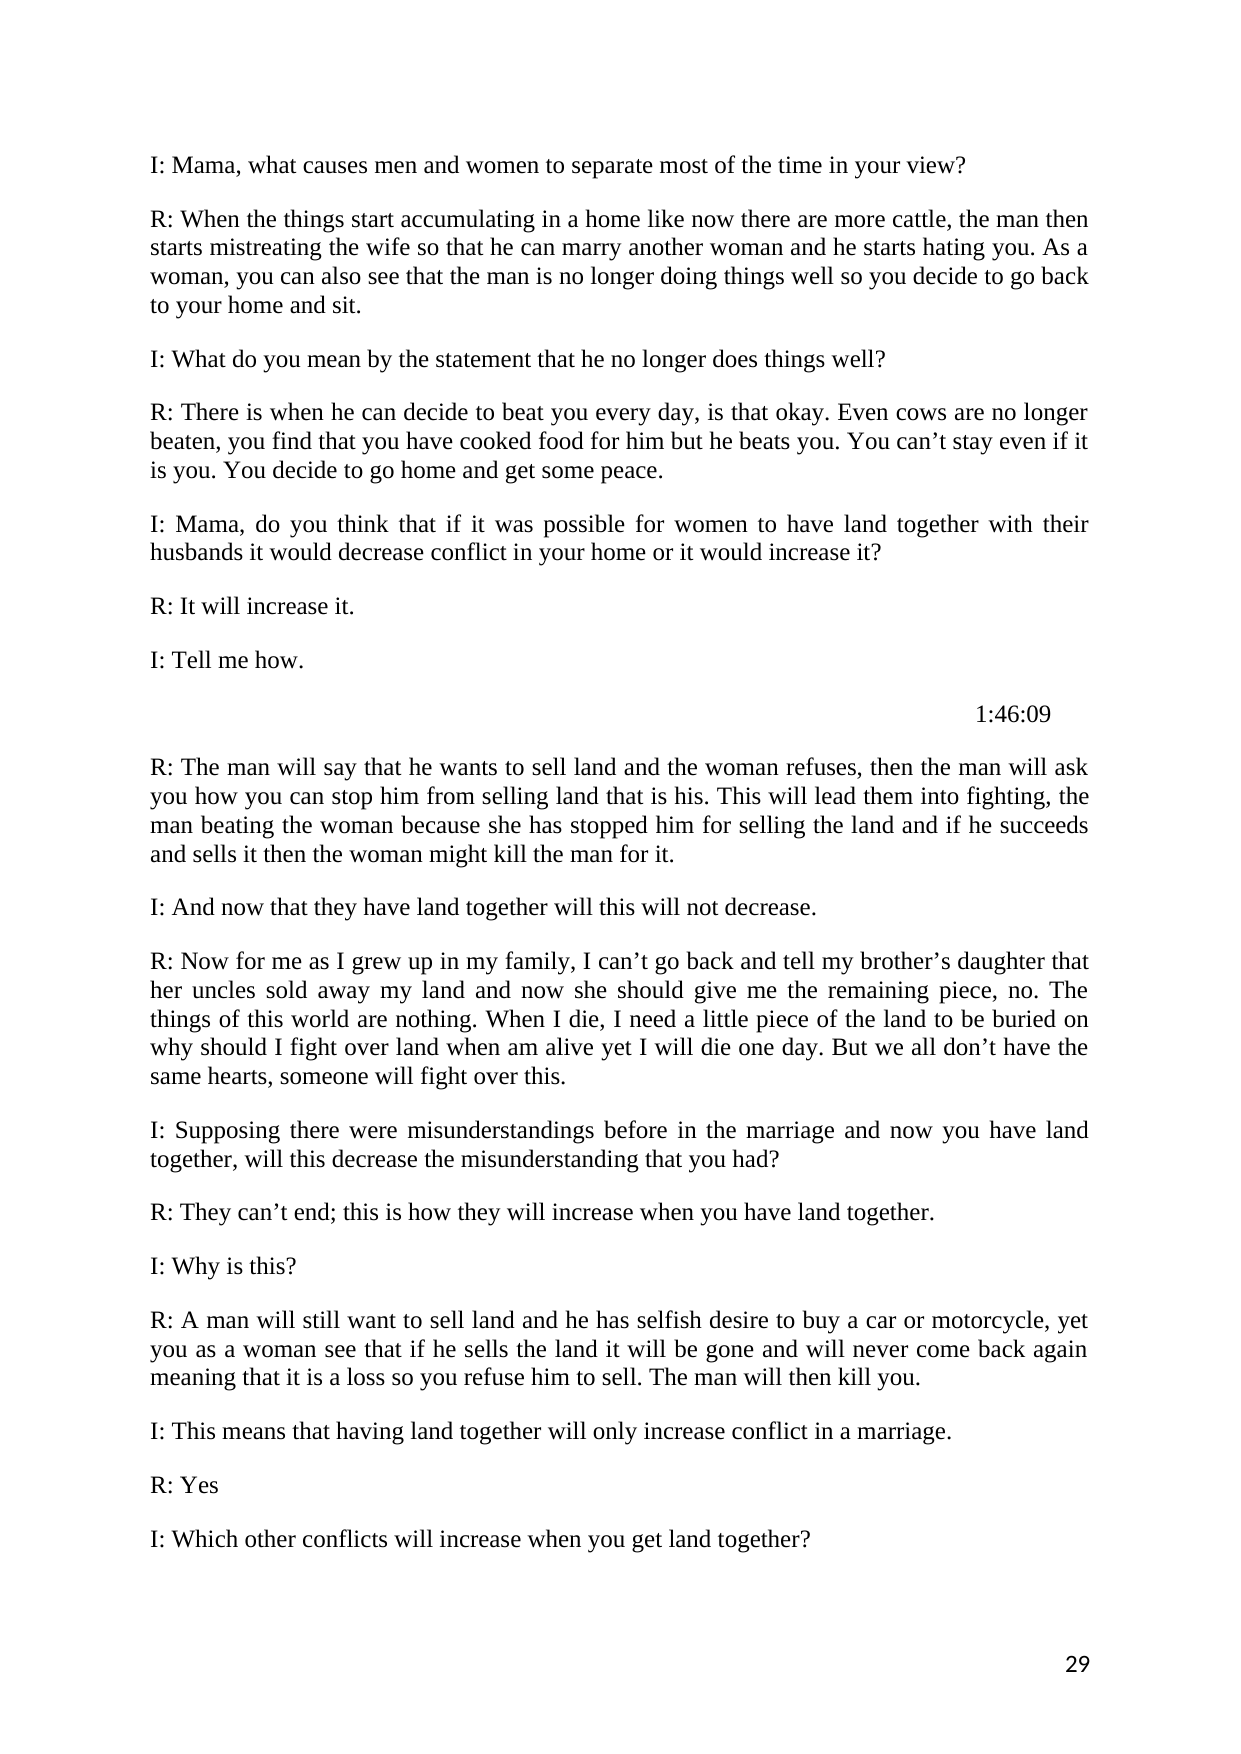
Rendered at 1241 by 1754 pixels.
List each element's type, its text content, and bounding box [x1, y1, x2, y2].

text I: And now that they have land together will this will not decrease. [150, 892, 1090, 921]
text I: What do you mean by the statement that he no longer does things well? [150, 344, 1090, 372]
text I: Which other conflicts will increase when you get land together? [150, 1524, 1090, 1552]
text R: There is when he can decide to beat you every day, is that okay. Even cows are no longer beaten, you find that you have cooked food for him but he beats you. You can’t stay even if it is you. You decide to go home and get some peace. [150, 397, 1090, 484]
text I: Supposing there were misunderstandings before in the marriage and now you have land together, will this decrease the misunderstanding that you had? [150, 1115, 1090, 1172]
text I: Mama, do you think that if it was possible for women to have land together with their husbands it would decrease conflict in your home or it would increase it? [150, 509, 1090, 566]
text I: This means that having land together will only increase conflict in a marriage. [150, 1416, 1090, 1445]
text R: Yes [150, 1470, 1090, 1499]
text I: Tell me how. [150, 645, 1090, 674]
text I: Mama, what causes men and women to separate most of the time in your view? [150, 150, 1090, 179]
text R: The man will say that he wants to sell land and the woman refuses, then the man will ask you how you can stop him from selling land that is his. This will lead them into fighting, the man beating the woman because she has stopped him for selling the land and if he succeeds and sells it then the woman might kill the man for it. [150, 752, 1090, 867]
text R: When the things start accumulating in a home like now there are more cattle, the man then starts mistreating the wife so that he can marry another woman and he starts hating you. As a woman, you can also see that the man is no longer doing things well so you decide to go back to your home and sit. [150, 204, 1090, 319]
text R: It will increase it. [150, 591, 1090, 620]
text R: Now for me as I grew up in my family, I can’t go back and tell my brother’s daughter that her uncles sold away my land and now she should give me the remaining piece, no. The things of this world are nothing. When I die, I need a little piece of the land to be buried on why should I fight over land when am alive yet I will die one day. But we all don’t have the same hearts, someone will fight over this. [150, 946, 1090, 1090]
text R: They can’t end; this is how they will increase when you have land together. [150, 1197, 1090, 1226]
text 1:46:09 [900, 699, 1090, 727]
text I: Why is this? [150, 1251, 1090, 1280]
text R: A man will still want to sell land and he has selfish desire to buy a car or motorcycle, yet you as a woman see that if he sells the land it will be gone and will never come back again meaning that it is a loss so you refuse him to sell. The man will then kill you. [150, 1305, 1090, 1391]
